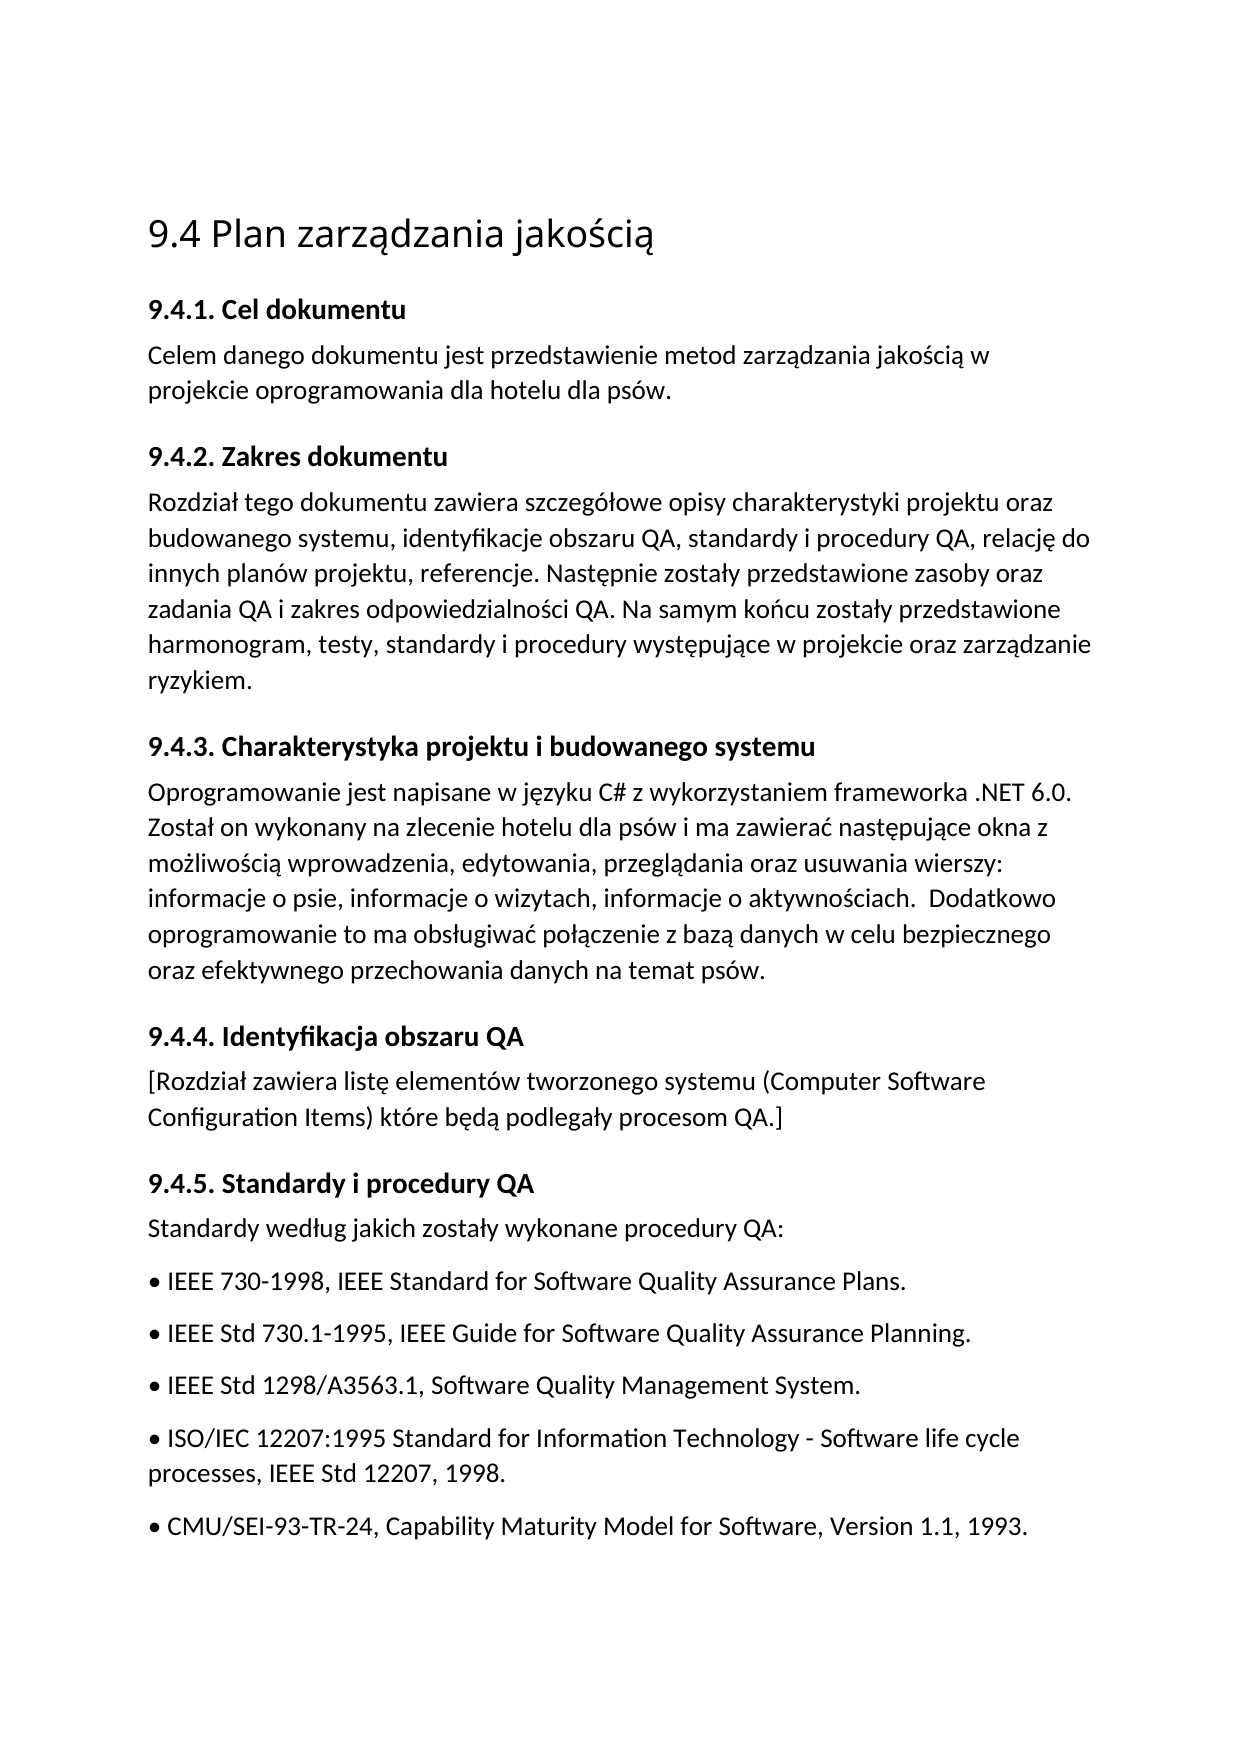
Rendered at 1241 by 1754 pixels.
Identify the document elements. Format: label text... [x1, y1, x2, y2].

subtitle 9.4.2. Zakres dokumentu [148, 438, 1093, 474]
text • ISO/IEC 12207:1995 Standard for Information Technology - Software life cycle processes, IEEE Std 12207, 1998. [148, 1421, 1093, 1489]
subtitle 9.4.4. Identyfikacja obszaru QA [148, 1018, 1093, 1053]
text Oprogramowanie jest napisane w języku C# z wykorzystaniem frameworka .NET 6.0. Został on wykonany na zlecenie hotelu dla psów i ma zawierać następujące okna z możliwością wprowadzenia, edytowania, przeglądania oraz usuwania wierszy: informacje o psie, informacje o wizytach, informacje o aktywnościach. Dodatkowo oprogramowanie to ma obsługiwać połączenie z bazą danych w celu bezpiecznego oraz efektywnego przechowania danych na temat psów. [148, 775, 1093, 986]
text • CMU/SEI-93-TR-24, Capability Maturity Model for Software, Version 1.1, 1993. [148, 1509, 1093, 1542]
subtitle 9.4.1. Cel dokumentu [148, 291, 1093, 327]
text Rozdział tego dokumentu zawiera szczegółowe opisy charakterystyki projektu oraz budowanego systemu, identyfikacje obszaru QA, standardy i procedury QA, relację do innych planów projektu, referencje. Następnie zostały przedstawione zasoby oraz zadania QA i zakres odpowiedzialności QA. Na samym końcu zostały przedstawione harmonogram, testy, standardy i procedury występujące w projekcie oraz zarządzanie ryzykiem. [148, 485, 1093, 696]
text Standardy według jakich zostały wykonane procedury QA: [148, 1212, 1093, 1245]
subtitle 9.4 Plan zarządzania jakością [148, 207, 1093, 258]
subtitle 9.4.3. Charakterystyka projektu i budowanego systemu [148, 728, 1093, 764]
text • IEEE Std 1298/A3563.1, Software Quality Management System. [148, 1368, 1093, 1402]
text Celem danego dokumentu jest przedstawienie metod zarządzania jakością w projekcie oprogramowania dla hotelu dla psów. [148, 338, 1093, 407]
text • IEEE 730-1998, IEEE Standard for Software Quality Assurance Plans. [148, 1264, 1093, 1297]
subtitle 9.4.5. Standardy i procedury QA [148, 1165, 1093, 1201]
text [Rozdział zawiera listę elementów tworzonego systemu (Computer Software Configuration Items) które będą podlegały procesom QA.] [148, 1064, 1093, 1133]
text • IEEE Std 730.1-1995, IEEE Guide for Software Quality Assurance Planning. [148, 1316, 1093, 1349]
